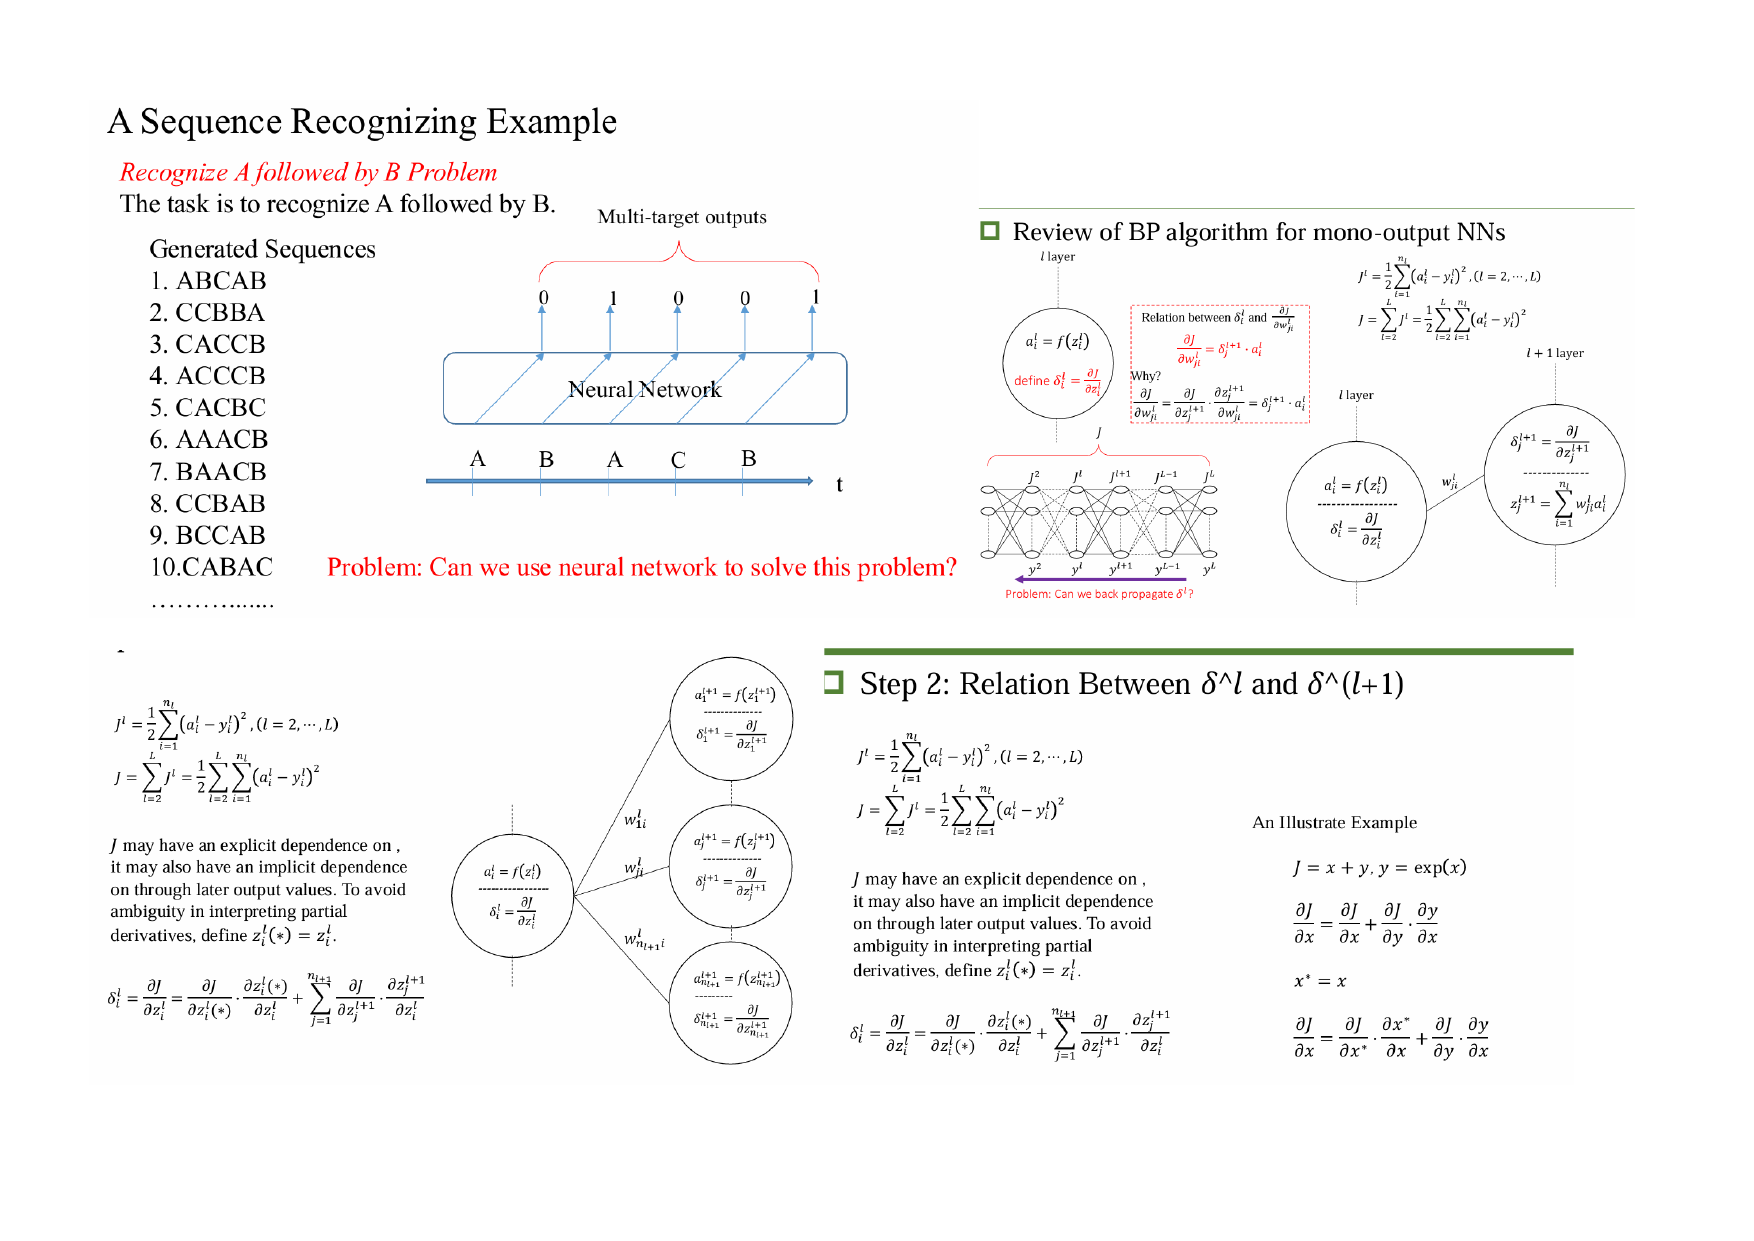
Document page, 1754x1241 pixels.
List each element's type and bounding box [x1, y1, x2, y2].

picture [88, 100, 1635, 618]
picture [88, 641, 1574, 1085]
